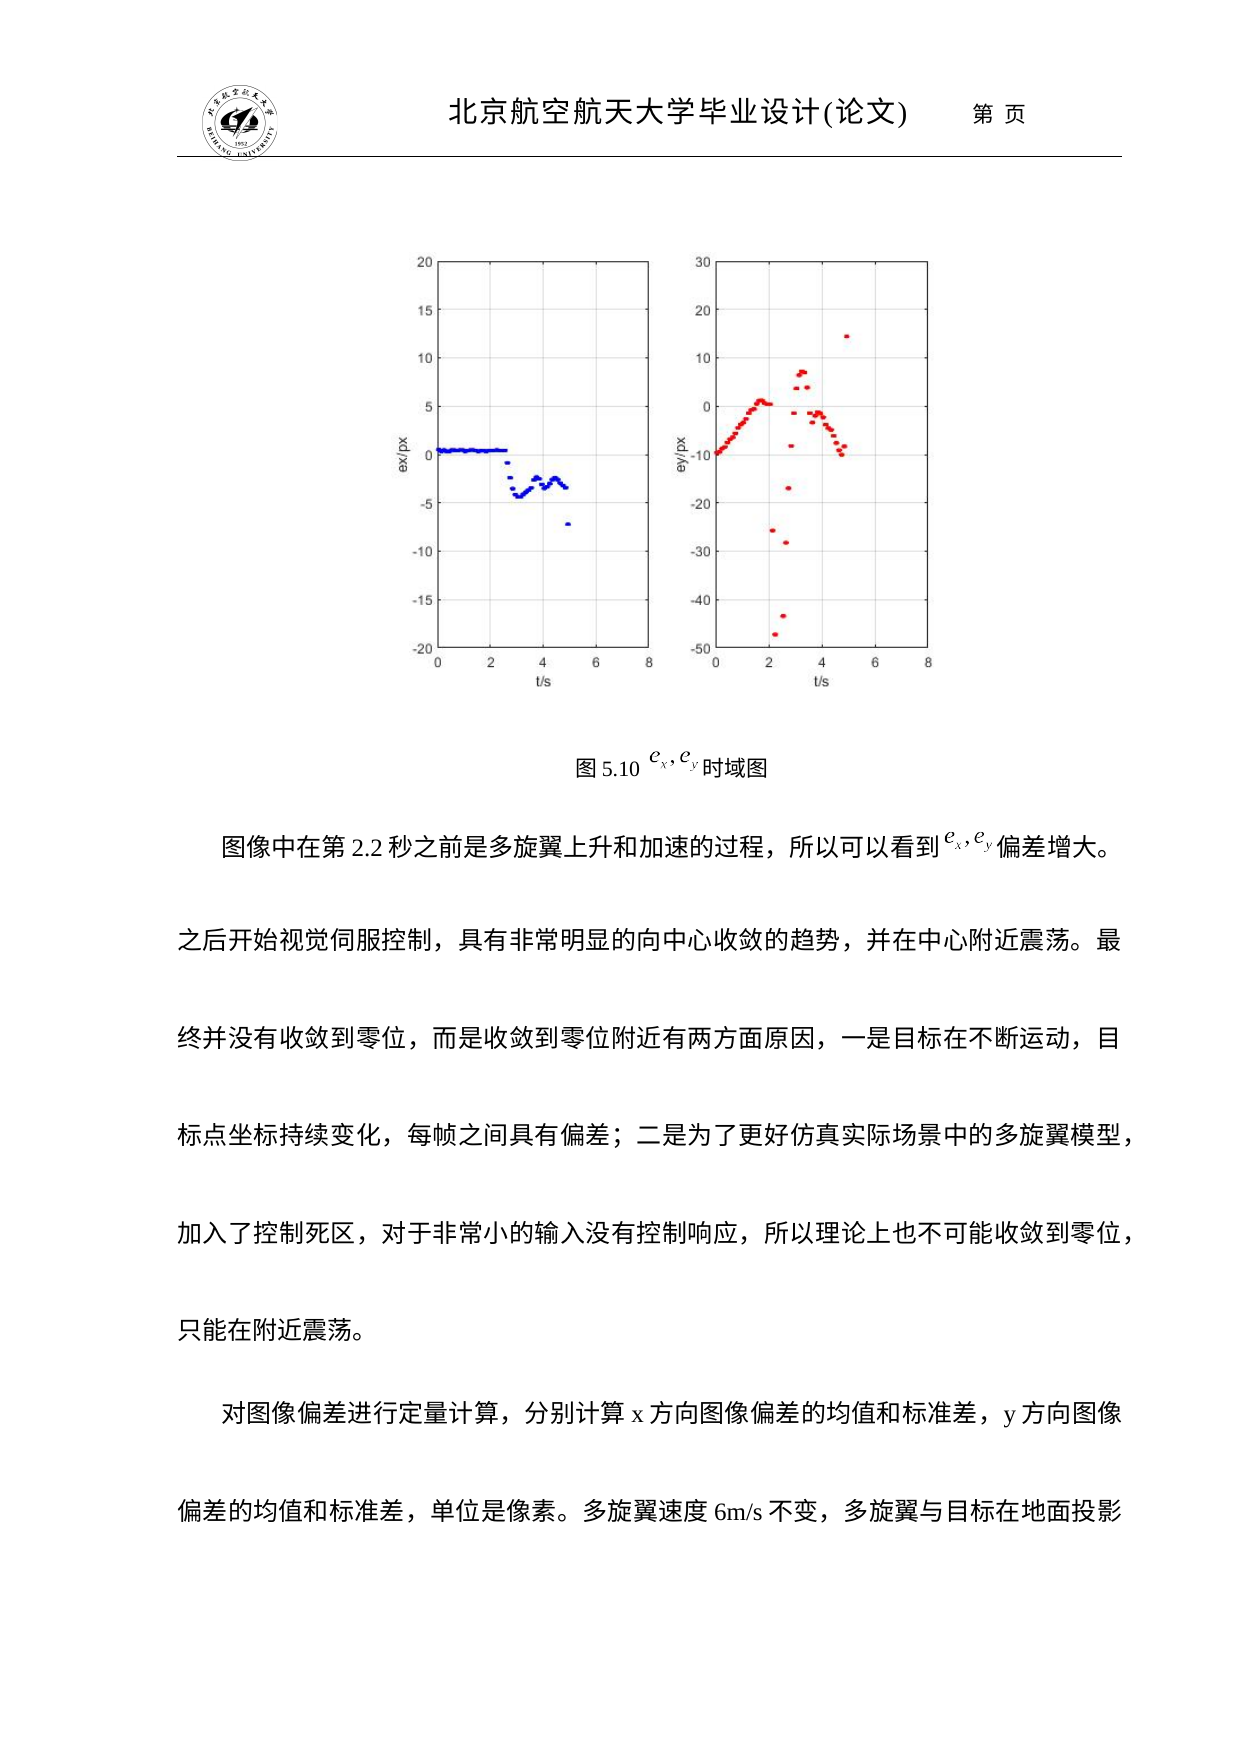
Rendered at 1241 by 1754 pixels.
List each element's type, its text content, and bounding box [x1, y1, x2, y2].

picture [202, 85, 278, 156]
picture [202, 157, 278, 161]
picture [356, 226, 988, 700]
text 图5.10 时域图 [177, 728, 1122, 793]
text 对图像偏差进行定量计算，分别计算x方向图像偏差的均值和标准差，y方向图像偏差的均值和标准差，单位是像素。多旋翼速度6m/s不变，多旋翼与目标在地面投影距离15m不变，改变目标的水平速度大小，调节目标实际速度，进行多次测量和计算，仿真测量结果如表格5.1所示： [177, 1379, 1122, 1542]
text 图像中在第2.2秒之前是多旋翼上升和加速的过程，所以可以看到偏差增大。之后开始视觉伺服控制，具有非常明显的向中心收敛的趋势，并在中心附近震荡。最终并没有收敛到零位，而是收敛到零位附近有两方面原因，一是目标在不断运动，目标点坐标持续变化，每帧之间具有偏差；二是为了更好仿真实际场景中的多旋翼模型，加入了控制死区，对于非常小的输入没有控制响应，所以理论上也不可能收敛到零位，只能在附近震荡。 [177, 809, 1122, 1361]
